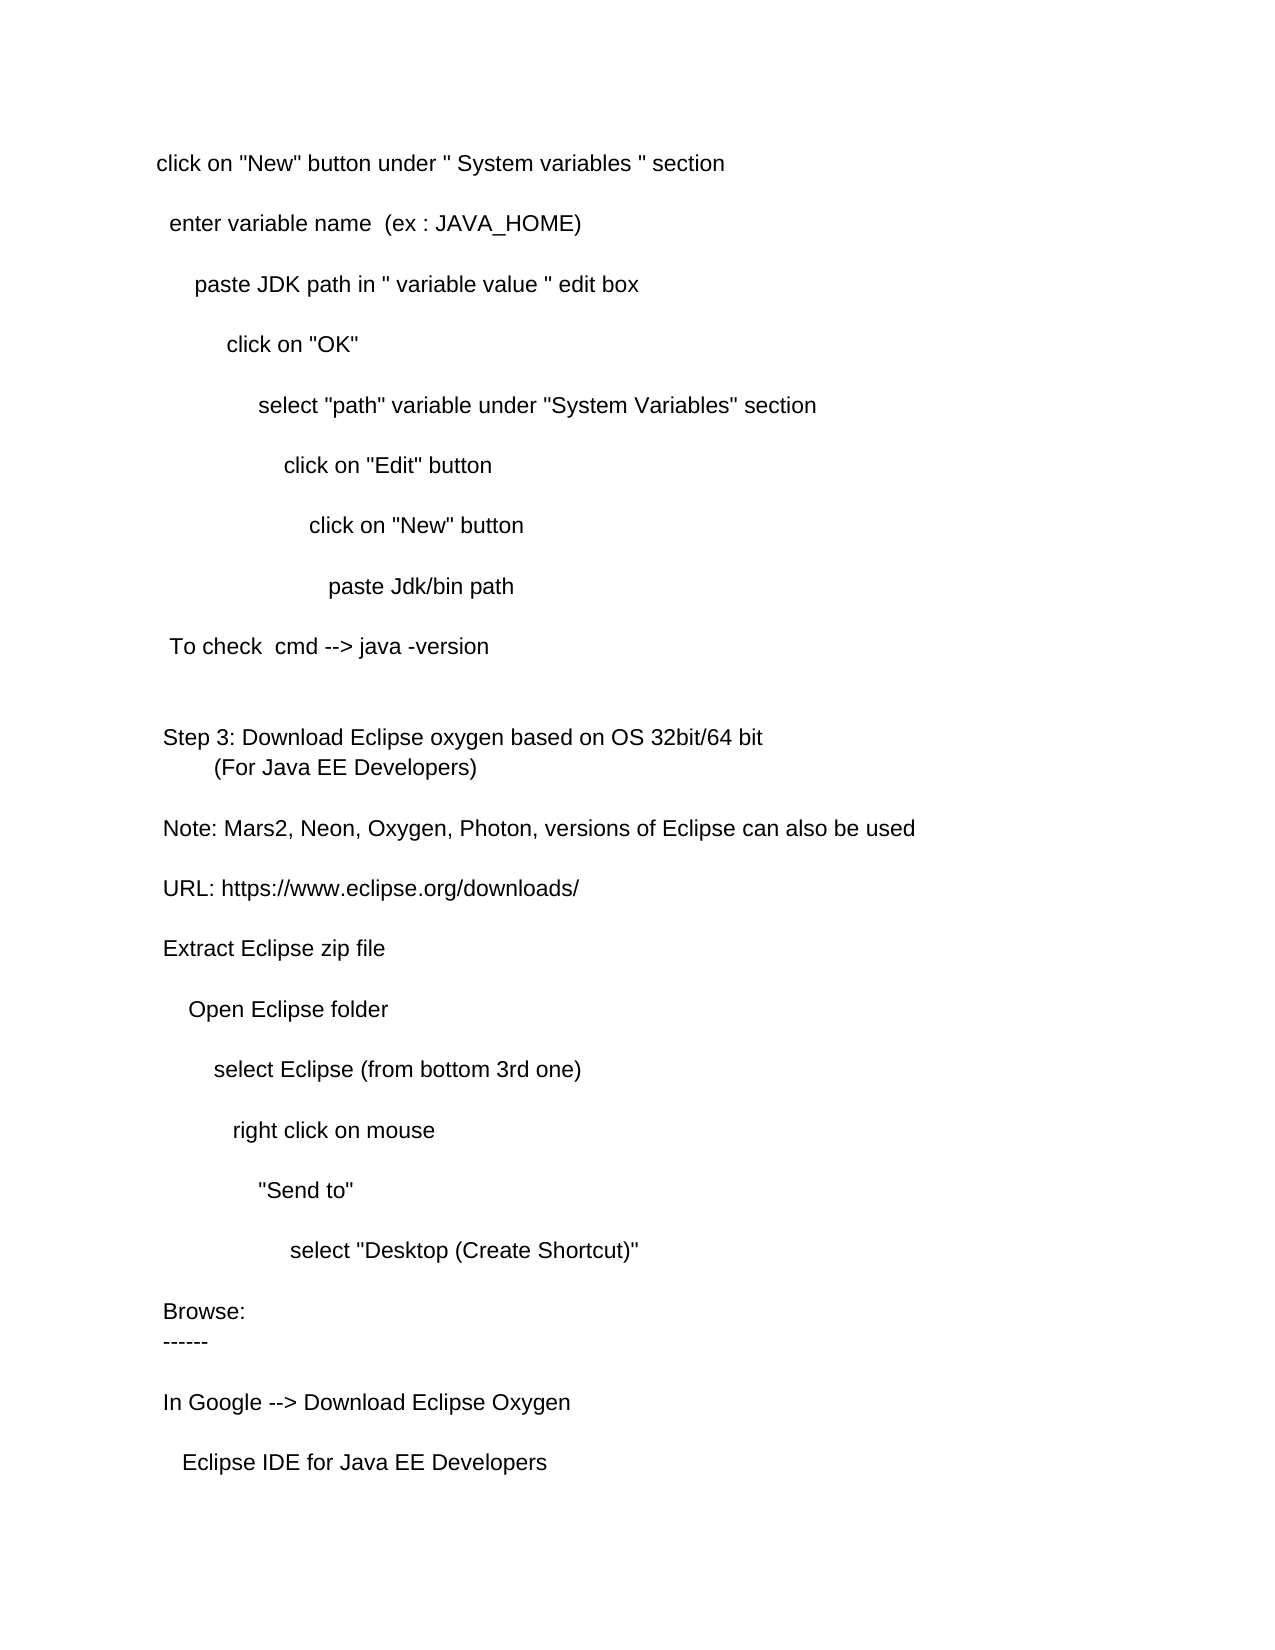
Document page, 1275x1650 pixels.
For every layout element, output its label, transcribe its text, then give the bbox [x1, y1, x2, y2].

text (For Java EE Developers) [150, 754, 1125, 781]
text Eclipse IDE for Java EE Developers [150, 1449, 1125, 1475]
text Extract Eclipse zip file [150, 935, 1125, 962]
text paste JDK path in " variable value " edit box [150, 271, 1125, 297]
text select "path" variable under "System Variables" section [150, 392, 1125, 418]
text "Send to" [150, 1177, 1125, 1203]
text URL: https://www.eclipse.org/downloads/ [150, 875, 1125, 901]
text Open Eclipse folder [150, 996, 1125, 1022]
text In Google --> Download Eclipse Oxygen [150, 1388, 1125, 1415]
text Browse: [150, 1298, 1125, 1324]
text click on "New" button under " System variables " section [150, 150, 1125, 176]
text click on "OK" [150, 331, 1125, 358]
text select "Desktop (Create Shortcut)" [150, 1237, 1125, 1264]
text To check cmd --> java -version [150, 633, 1125, 660]
text click on "Edit" button [150, 452, 1125, 478]
text paste Jdk/bin path [150, 573, 1125, 599]
text Note: Mars2, Neon, Oxygen, Photon, versions of Eclipse can also be used [150, 814, 1125, 841]
text enter variable name (ex : JAVA_HOME) [150, 210, 1125, 237]
text ------ [150, 1328, 1125, 1354]
text right click on mouse [150, 1117, 1125, 1143]
text select Eclipse (from bottom 3rd one) [150, 1056, 1125, 1083]
text click on "New" button [150, 512, 1125, 539]
text Step 3: Download Eclipse oxygen based on OS 32bit/64 bit [150, 724, 1125, 750]
